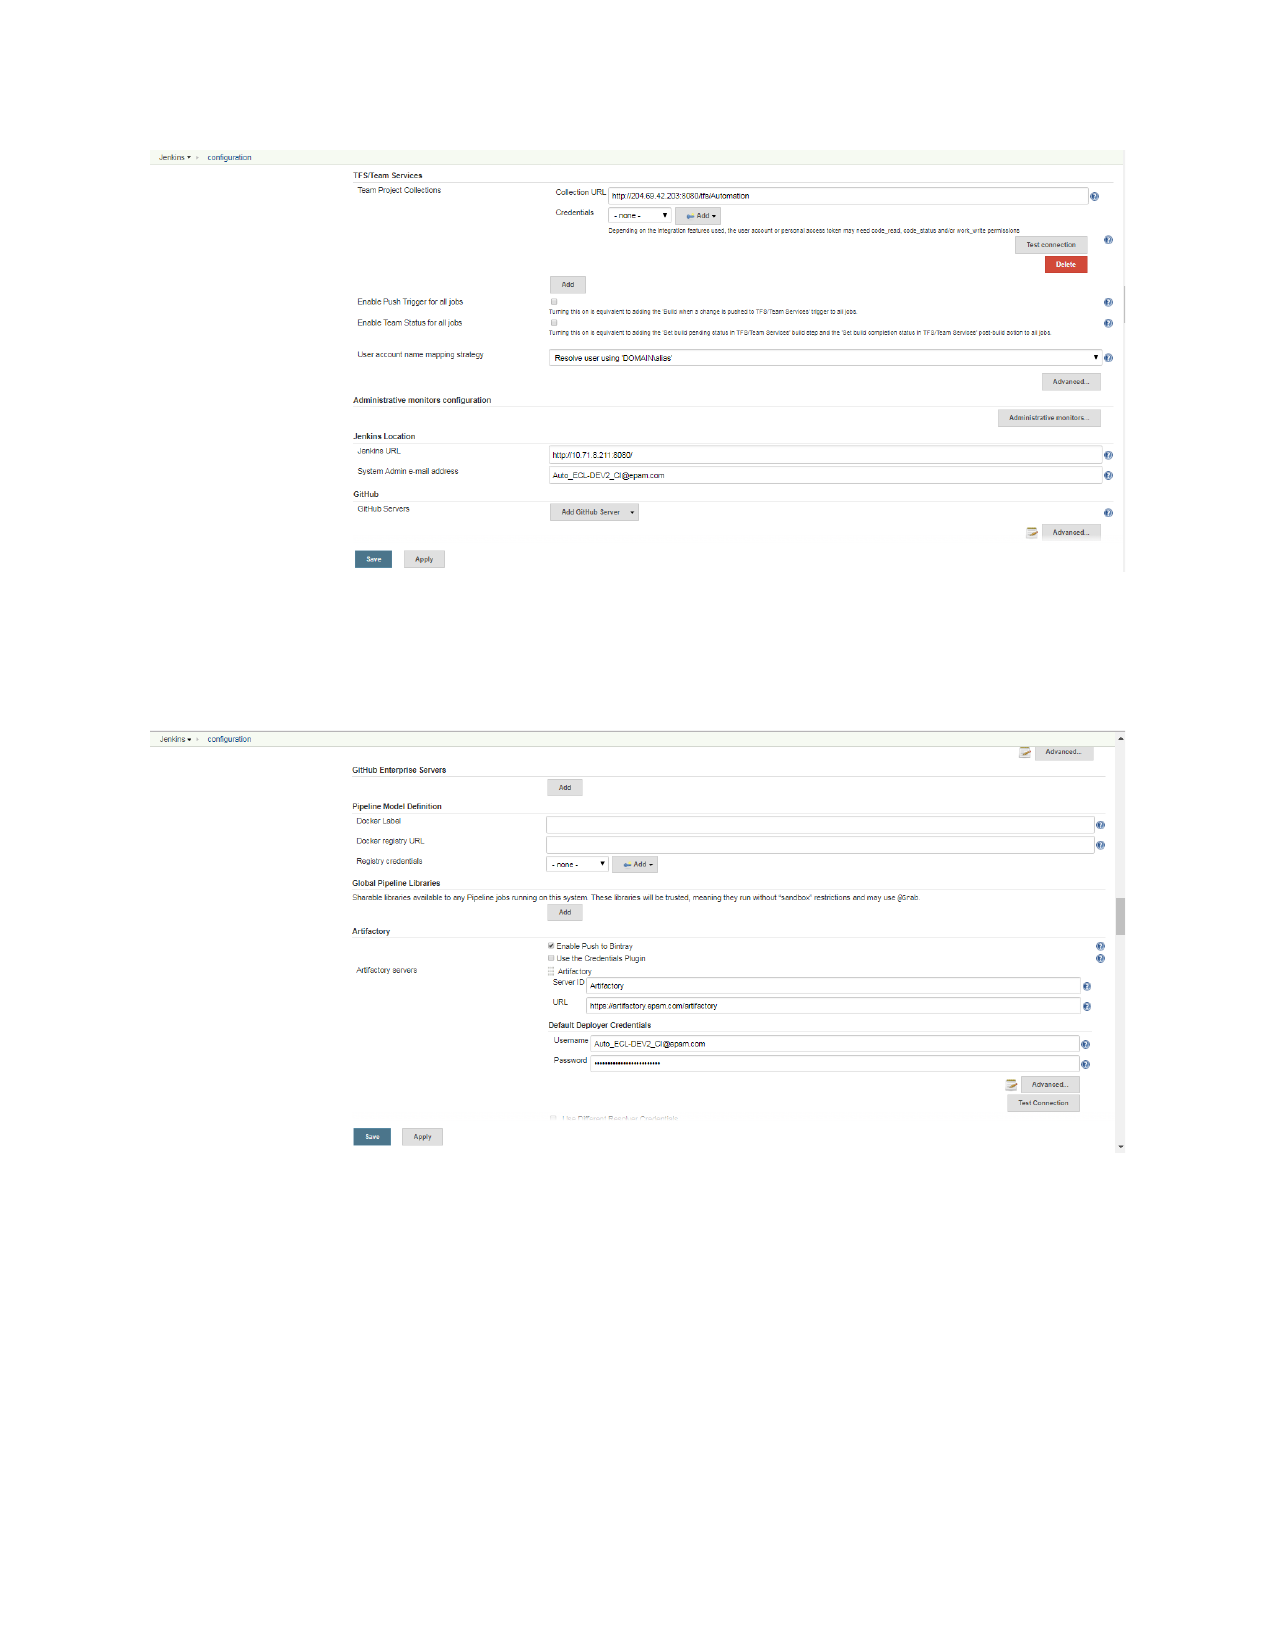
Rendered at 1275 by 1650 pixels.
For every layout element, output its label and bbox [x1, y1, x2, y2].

picture [150, 730, 1125, 1153]
picture [150, 150, 1125, 572]
